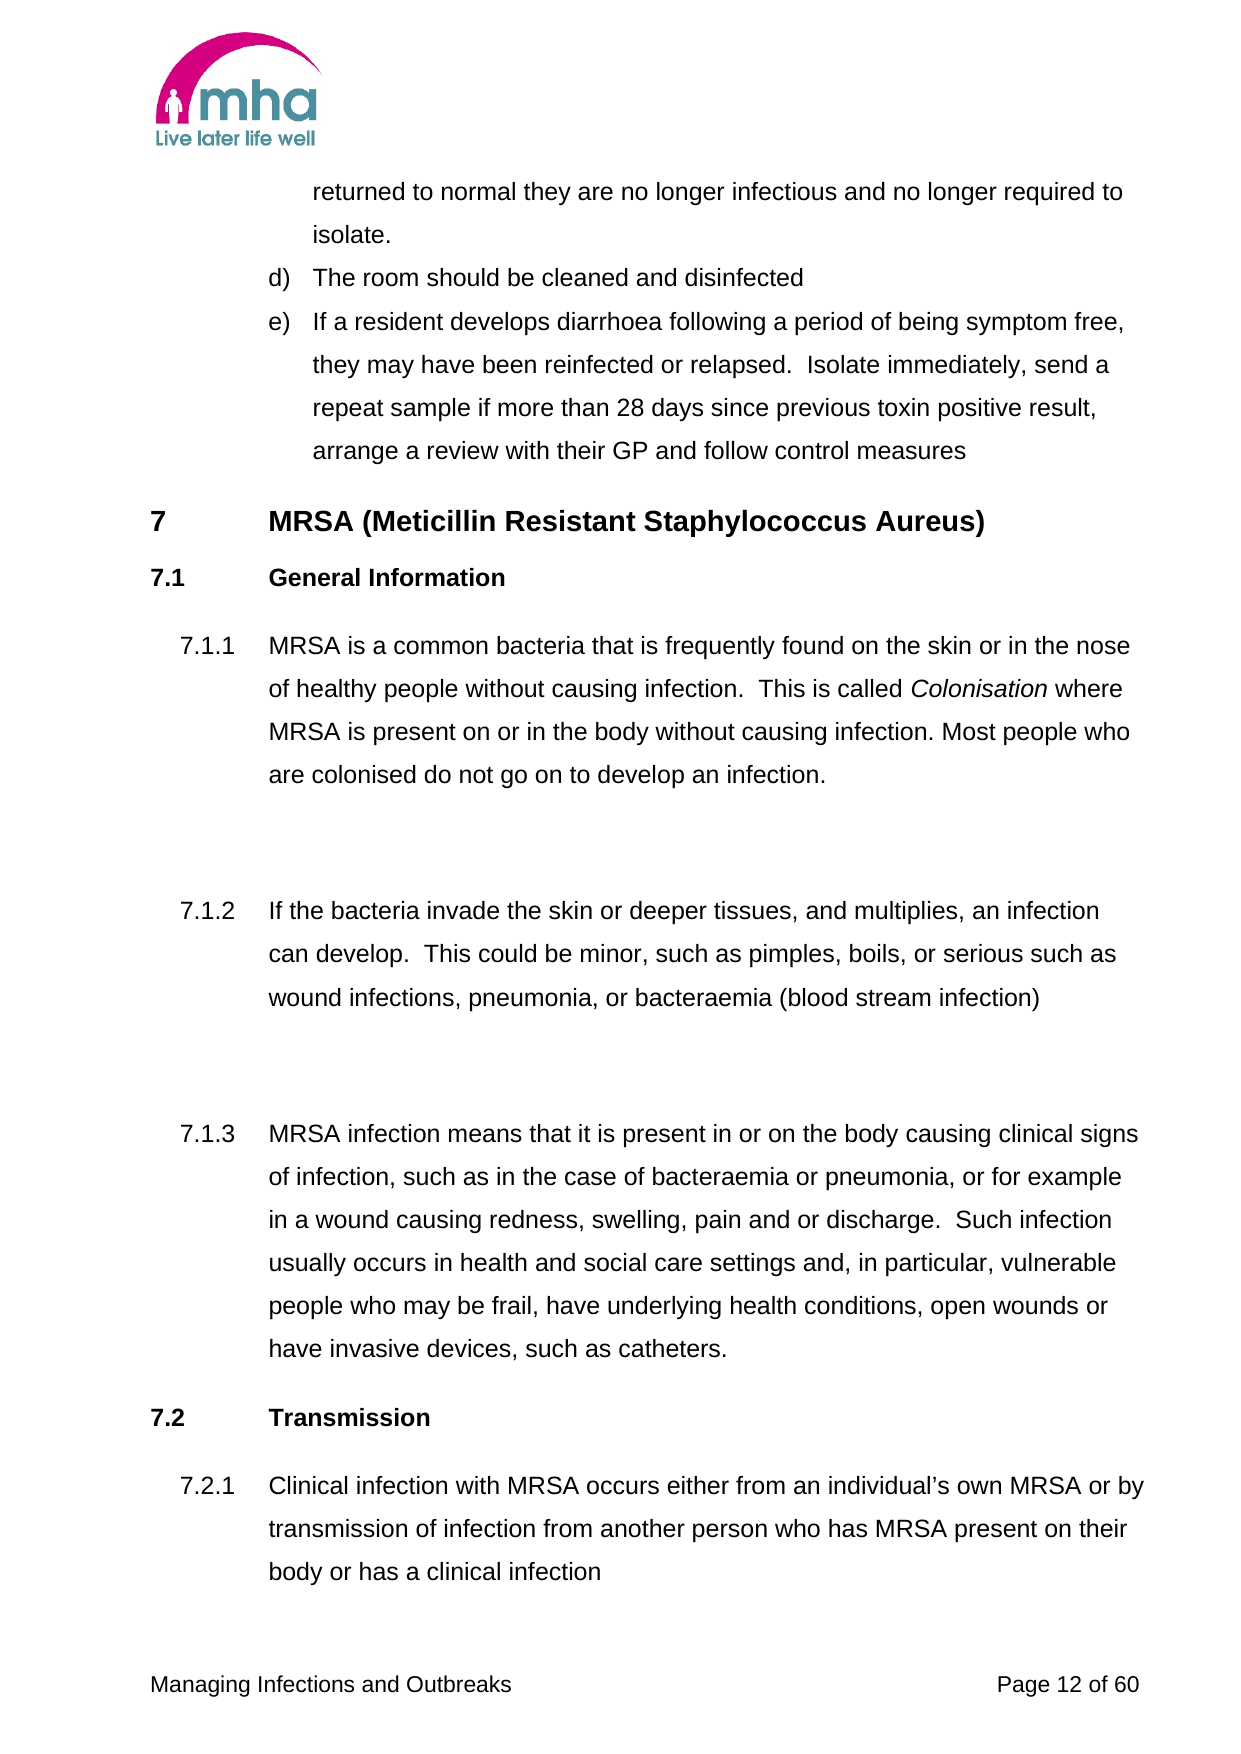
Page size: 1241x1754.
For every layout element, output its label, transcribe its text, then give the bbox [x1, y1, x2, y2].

subtitle MRSA (Meticillin Resistant Staphylococcus Aureus) [150, 504, 1146, 538]
text Clinical infection with MRSA occurs either from an individual’s own MRSA or by transmission of infection from another person who has MRSA present on their body or has a clinical infection [179, 1471, 1146, 1586]
subtitle General Information [150, 563, 1146, 591]
text MRSA is a common bacteria that is frequently found on the skin or in the nose of healthy people without causing infection. This is called Colonisation where MRSA is present on or in the body without causing infection. Most people who are colonised do not go on to develop an infection. [179, 631, 1146, 789]
list The room should be cleaned and disinfected [268, 263, 1146, 292]
subtitle Transmission [150, 1403, 1146, 1431]
picture [150, 25, 327, 150]
text If the bacteria invade the skin or deeper tissues, and multiplies, an infection can develop. This could be minor, such as pimples, boils, or serious such as wound infections, pneumonia, or bacteraemia (blood stream infection) [179, 896, 1146, 1011]
list If a resident develops diarrhoea following a period of being symptom free, they may have been reinfected or relapsed. Isolate immediately, send a repeat sample if more than 28 days since previous toxin positive result, arrange a review with their GP and follow control measures [268, 307, 1146, 465]
text MRSA infection means that it is present in or on the body causing clinical signs of infection, such as in the case of bacteraemia or pneumonia, or for example in a wound causing redness, swelling, pain and or discharge. Such infection usually occurs in health and social care settings and, in particular, vulnerable people who may be frail, have underlying health conditions, open wounds or have invasive devices, such as catheters. [179, 1119, 1146, 1363]
